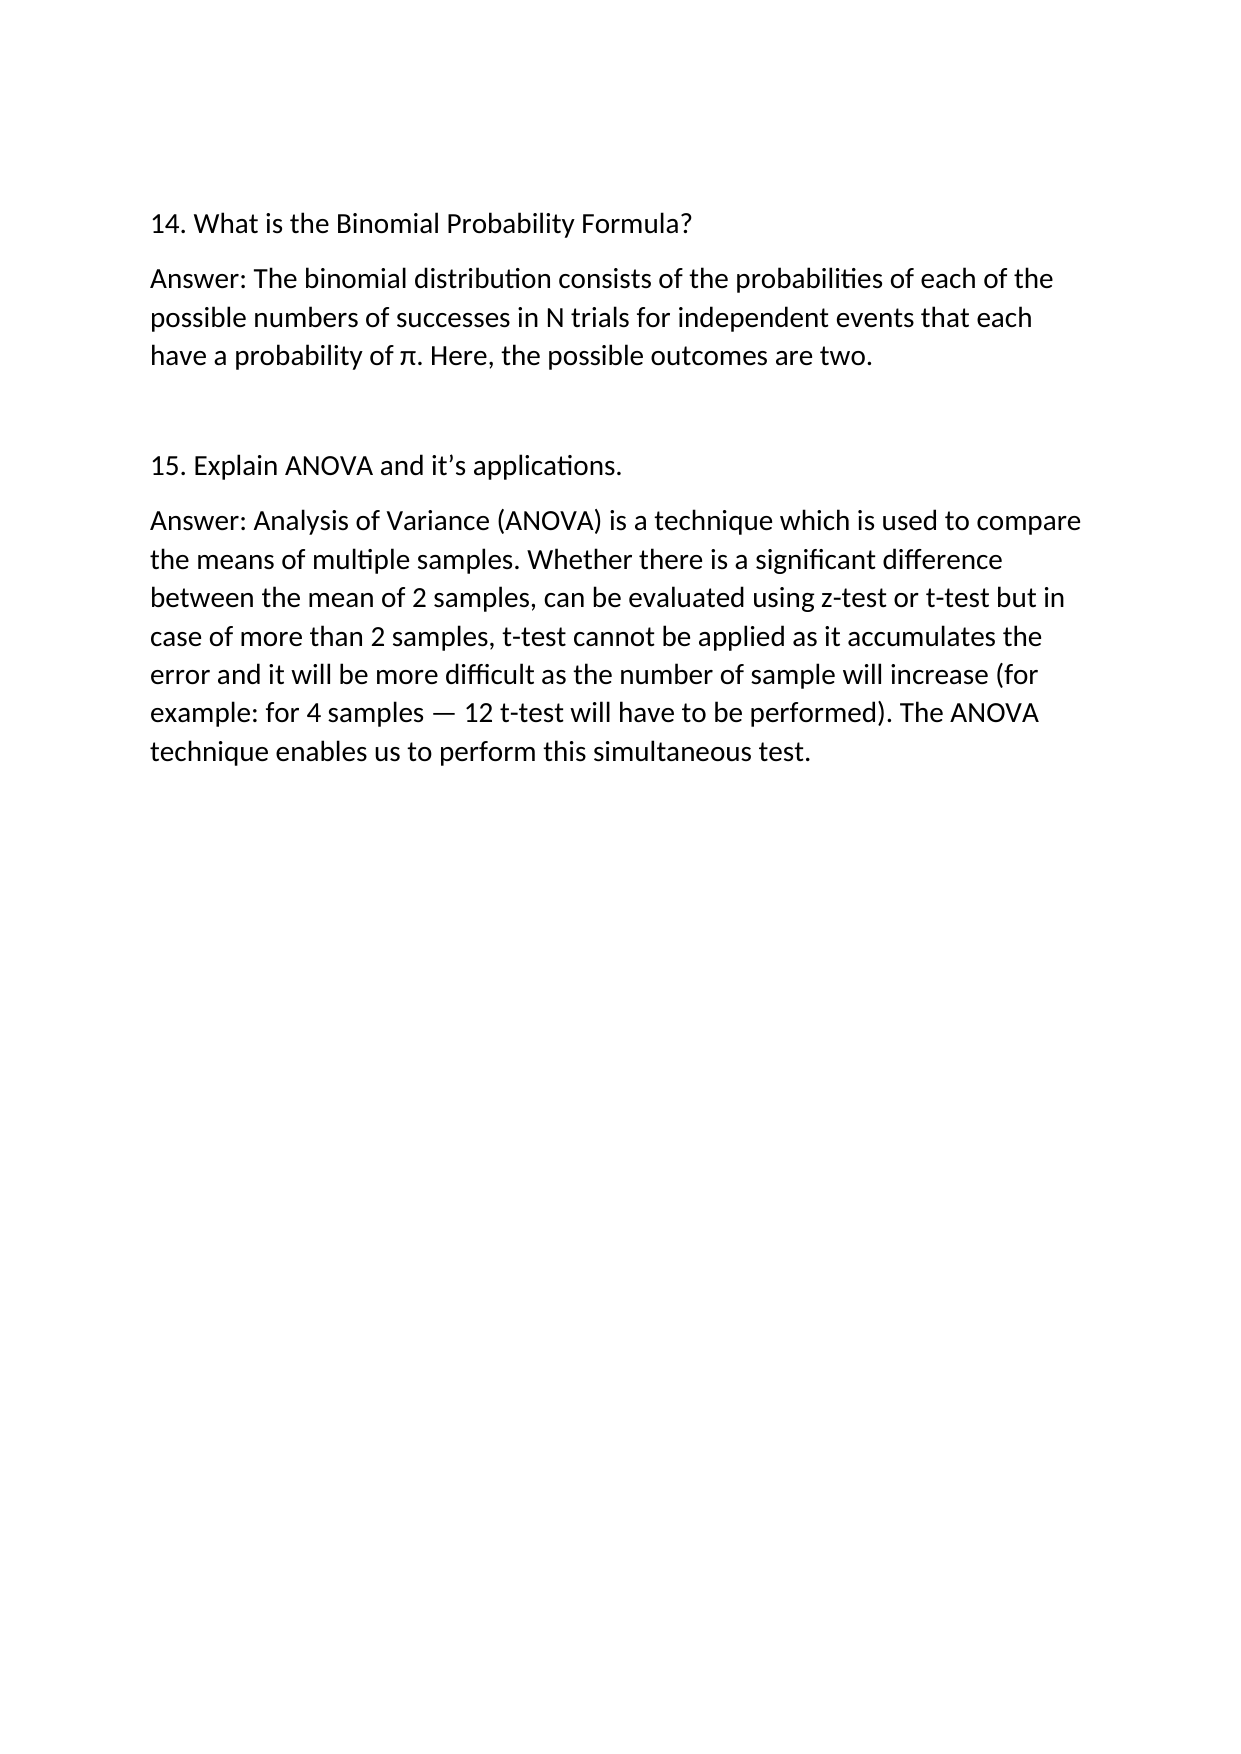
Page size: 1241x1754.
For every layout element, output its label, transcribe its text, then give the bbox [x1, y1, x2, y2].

text 14. What is the Binomial Probability Formula? [150, 205, 1090, 241]
text 15. Explain ANOVA and it’s applications. [150, 447, 1090, 483]
text Answer: Analysis of Variance (ANOVA) is a technique which is used to compare the means of multiple samples. Whether there is a significant difference between the mean of 2 samples, can be evaluated using z-test or t-test but in case of more than 2 samples, t-test cannot be applied as it accumulates the error and it will be more difficult as the number of sample will increase (for example: for 4 samples — 12 t-test will have to be performed). The ANOVA technique enables us to perform this simultaneous test. [150, 502, 1090, 769]
text Answer: The binomial distribution consists of the probabilities of each of the possible numbers of successes in N trials for independent events that each have a probability of π. Here, the possible outcomes are two. [150, 260, 1090, 373]
